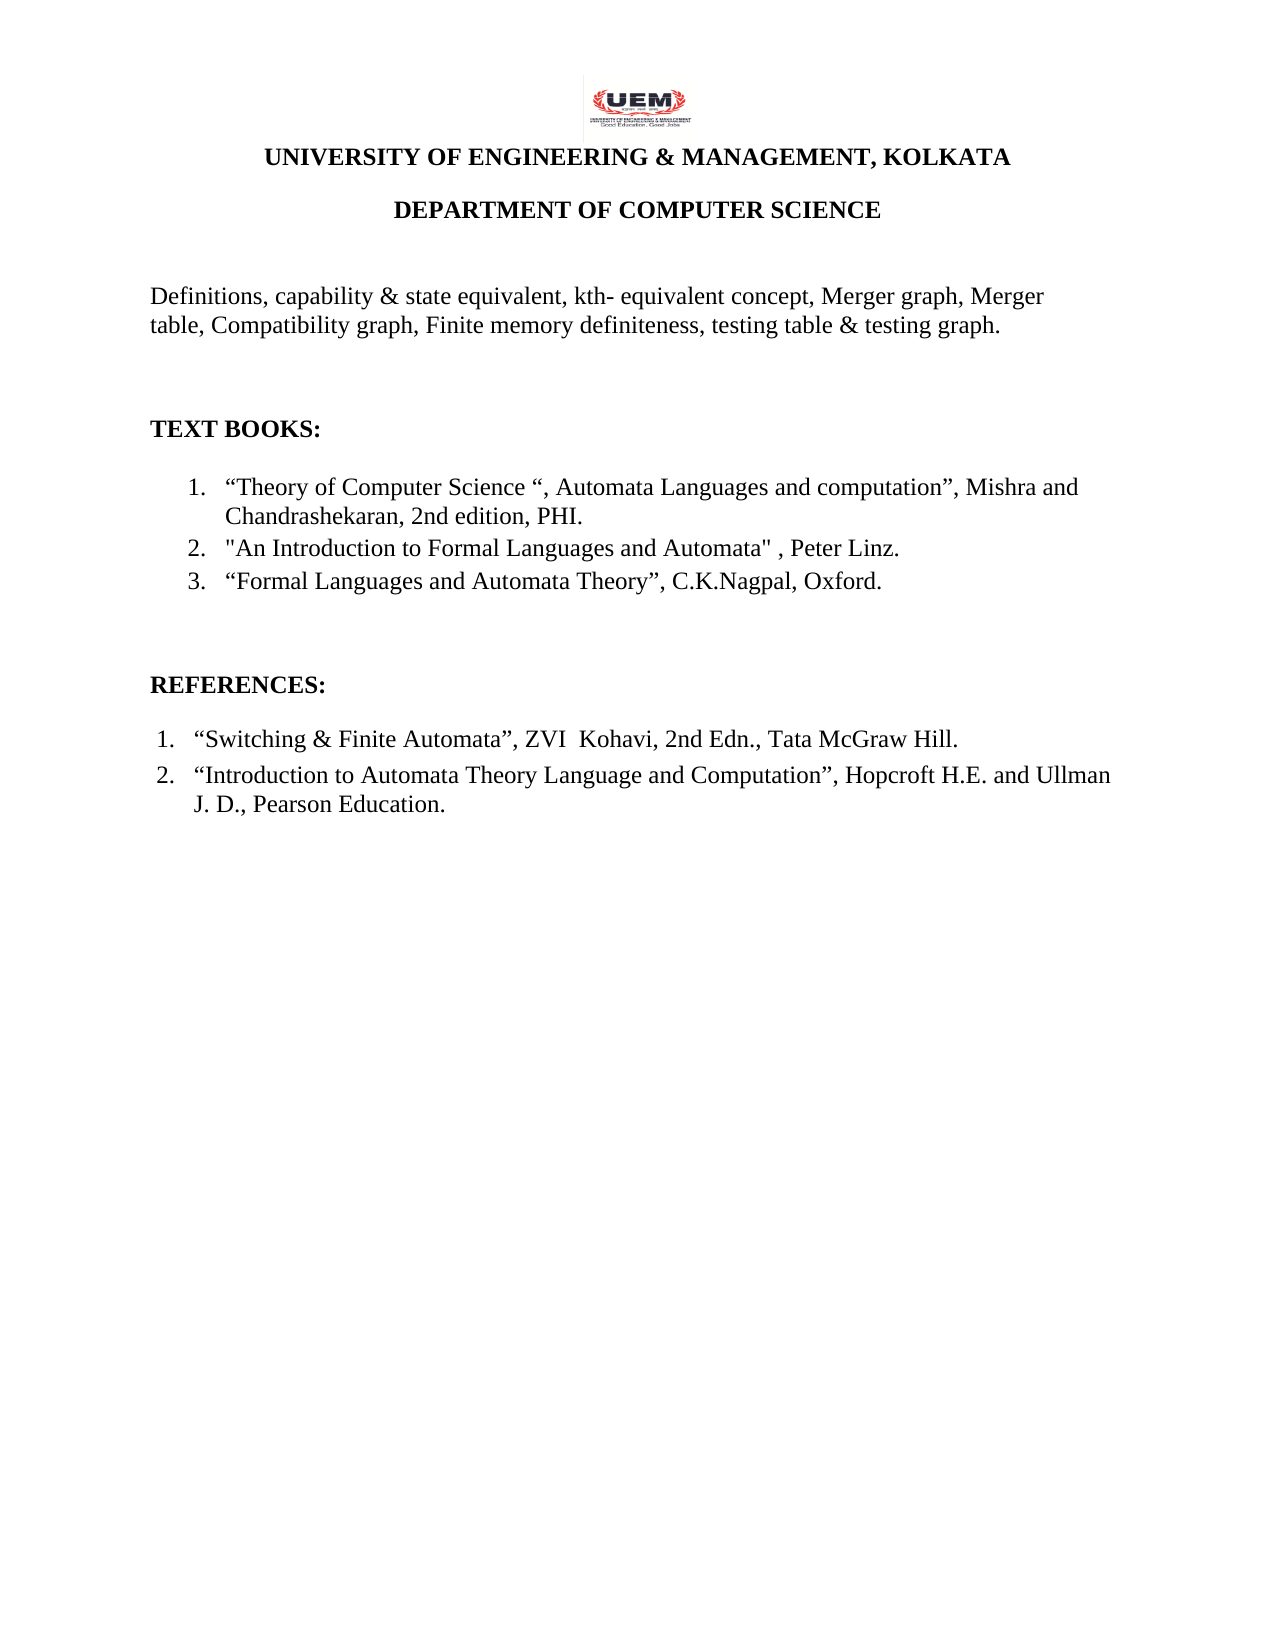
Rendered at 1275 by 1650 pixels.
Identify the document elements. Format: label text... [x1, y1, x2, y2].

list “Introduction to Automata Theory Language and Computation”, Hopcroft H.E. and Ullman J. D., Pearson Education. [156, 761, 1123, 818]
picture [583, 75, 696, 142]
list "An Introduction to Formal Languages and Automata" , Peter Linz. [187, 533, 1125, 562]
list “Theory of Computer Science “, Automata Languages and computation”, Mishra and Chandrashekaran, 2nd edition, PHI. [187, 472, 1079, 529]
list “Switching & Finite Automata”, ZVI Kohavi, 2nd Edn., Tata McGraw Hill. [156, 724, 1125, 753]
list “Formal Languages and Automata Theory”, C.K.Nagpal, Oxford. [187, 566, 1125, 595]
text TEXT BOOKS: [150, 414, 1125, 443]
text UNIVERSITY OF ENGINEERING & MANAGEMENT, KOLKATA [150, 142, 1125, 171]
text Definitions, capability & state equivalent, kth- equivalent concept, Merger graph, Merger table, Compatibility graph, Finite memory definiteness, testing table & testing graph. [150, 282, 1100, 338]
text DEPARTMENT OF COMPUTER SCIENCE [150, 195, 1125, 224]
text REFERENCES: [150, 670, 1125, 699]
